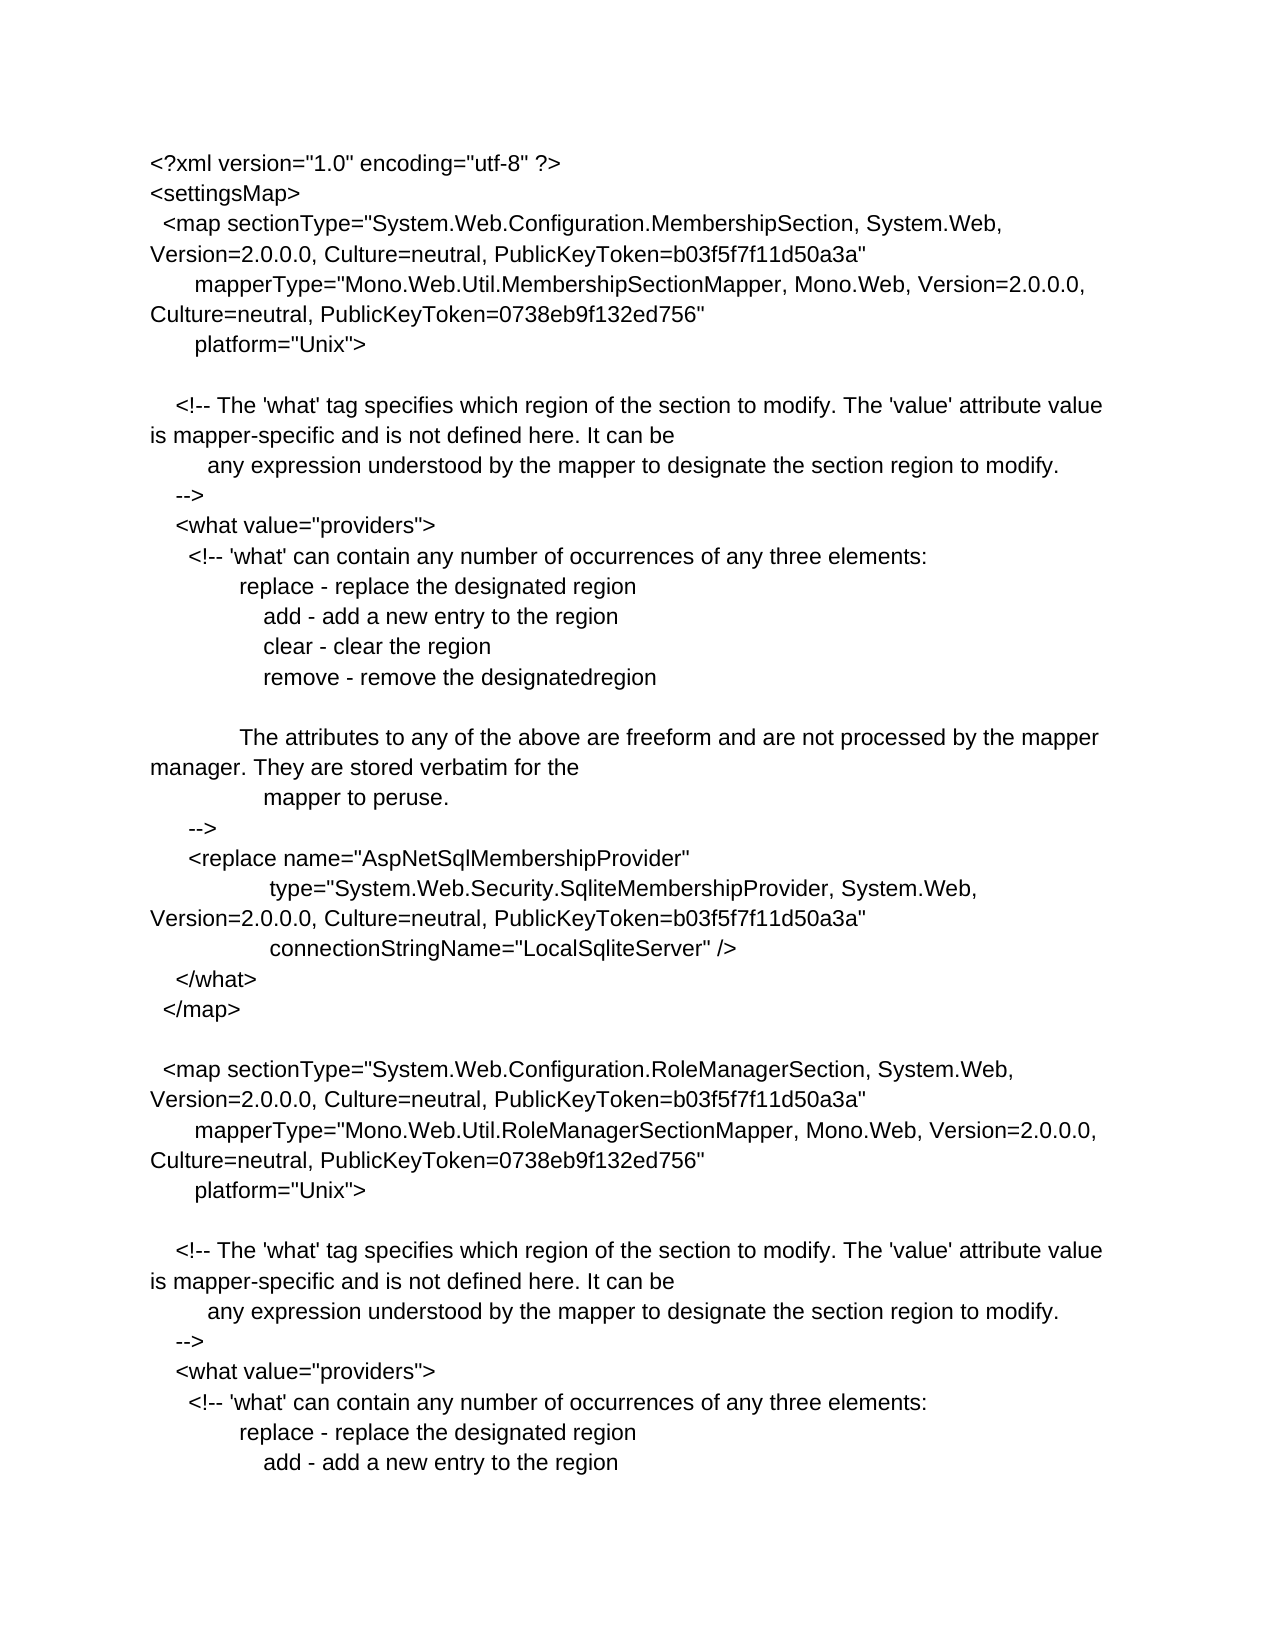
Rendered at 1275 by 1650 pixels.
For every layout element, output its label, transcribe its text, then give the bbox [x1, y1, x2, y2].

text type="System.Web.Security.SqliteMembershipProvider, System.Web, Version=2.0.0.0, Culture=neutral, PublicKeyToken=b03f5f7f11d50a3a" [150, 875, 1125, 932]
text <settingsMap> [150, 180, 1125, 207]
text <?xml version="1.0" encoding="utf-8" ?> [150, 150, 1125, 176]
text --> [150, 814, 1125, 841]
text <!-- 'what' can contain any number of occurrences of any three elements: [150, 543, 1125, 569]
text mapperType="Mono.Web.Util.MembershipSectionMapper, Mono.Web, Version=2.0.0.0, Culture=neutral, PublicKeyToken=0738eb9f132ed756" [150, 271, 1125, 327]
text any expression understood by the mapper to designate the section region to modify. [150, 1298, 1125, 1324]
text mapperType="Mono.Web.Util.RoleManagerSectionMapper, Mono.Web, Version=2.0.0.0, Culture=neutral, PublicKeyToken=0738eb9f132ed756" [150, 1117, 1125, 1173]
text add - add a new entry to the region [150, 1449, 1125, 1475]
text remove - remove the designatedregion [150, 663, 1125, 690]
text </what> [150, 966, 1125, 992]
text connectionStringName="LocalSqliteServer" /> [150, 935, 1125, 962]
text <!-- The 'what' tag specifies which region of the section to modify. The 'value' attribute value is mapper-specific and is not defined here. It can be [150, 392, 1125, 448]
text <map sectionType="System.Web.Configuration.MembershipSection, System.Web, Version=2.0.0.0, Culture=neutral, PublicKeyToken=b03f5f7f11d50a3a" [150, 210, 1125, 267]
text <!-- The 'what' tag specifies which region of the section to modify. The 'value' attribute value is mapper-specific and is not defined here. It can be [150, 1237, 1125, 1294]
text <what value="providers"> [150, 512, 1125, 539]
text add - add a new entry to the region [150, 603, 1125, 629]
text clear - clear the region [150, 633, 1125, 660]
text The attributes to any of the above are freeform and are not processed by the mapper manager. They are stored verbatim for the [150, 724, 1125, 781]
text <!-- 'what' can contain any number of occurrences of any three elements: [150, 1388, 1125, 1415]
text mapper to peruse. [150, 784, 1125, 811]
text --> [150, 1328, 1125, 1354]
text any expression understood by the mapper to designate the section region to modify. [150, 452, 1125, 478]
text </map> [150, 996, 1125, 1022]
text platform="Unix"> [150, 331, 1125, 358]
text <map sectionType="System.Web.Configuration.RoleManagerSection, System.Web, Version=2.0.0.0, Culture=neutral, PublicKeyToken=b03f5f7f11d50a3a" [150, 1056, 1125, 1113]
text replace - replace the designated region [150, 573, 1125, 599]
text replace - replace the designated region [150, 1419, 1125, 1445]
text <what value="providers"> [150, 1358, 1125, 1385]
text platform="Unix"> [150, 1177, 1125, 1203]
text <replace name="AspNetSqlMembershipProvider" [150, 845, 1125, 871]
text --> [150, 482, 1125, 509]
